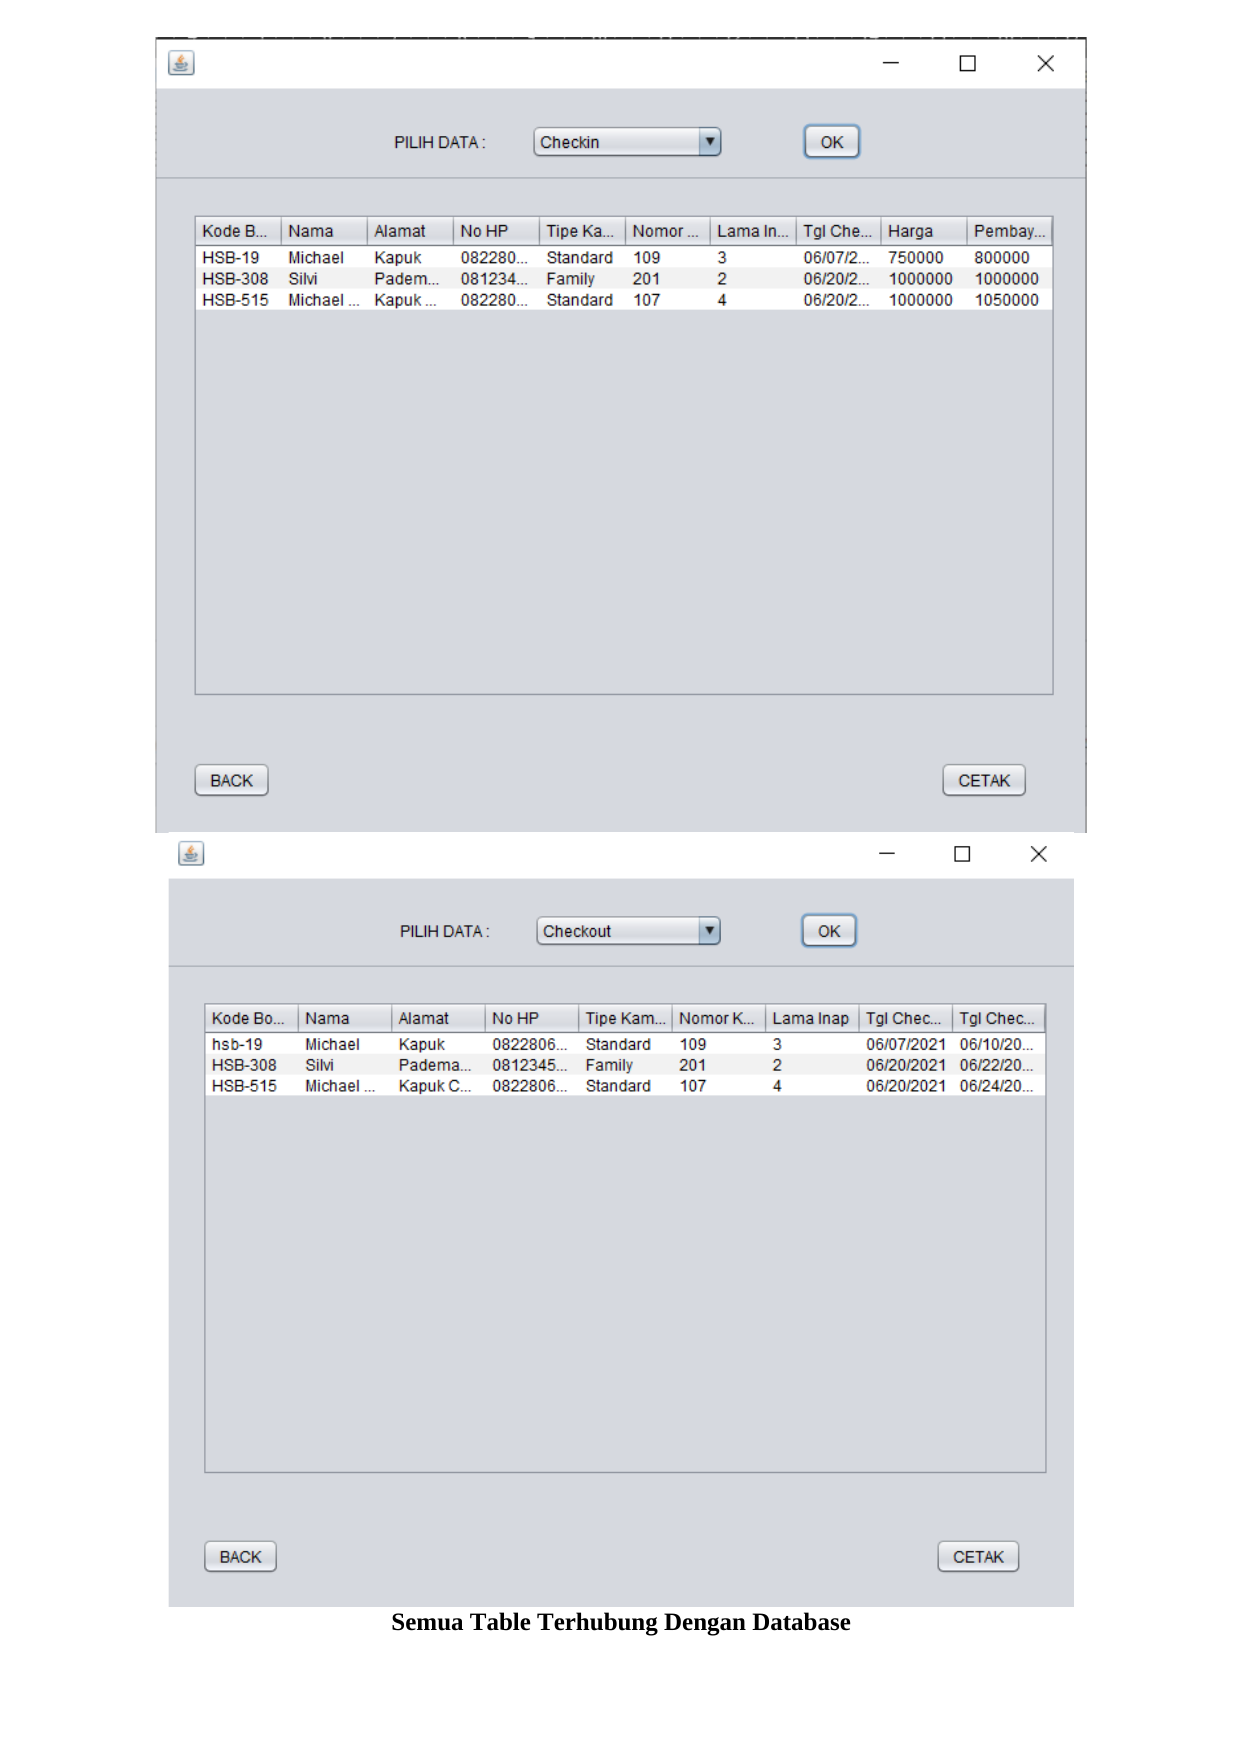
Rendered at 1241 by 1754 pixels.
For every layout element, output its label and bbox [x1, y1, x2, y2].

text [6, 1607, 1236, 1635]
picture [155, 37, 1087, 1607]
